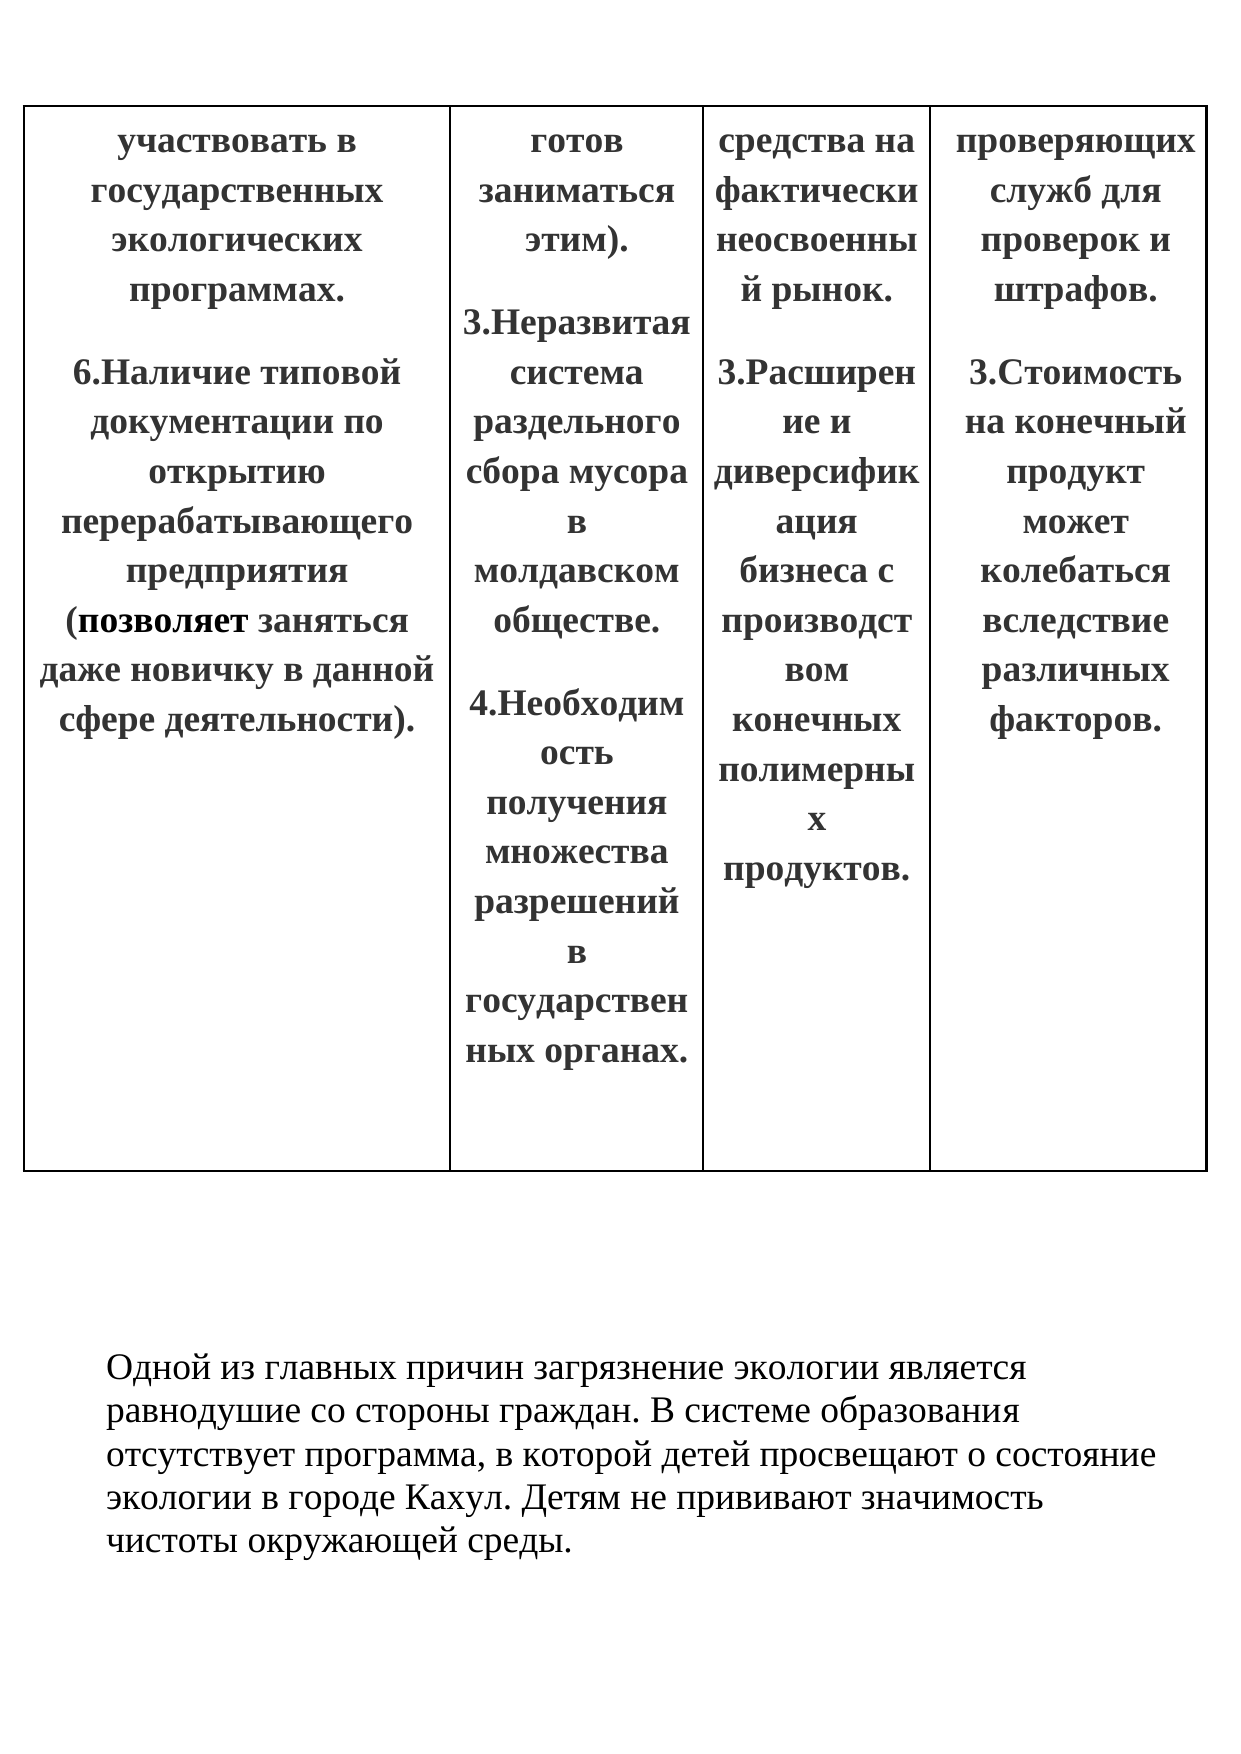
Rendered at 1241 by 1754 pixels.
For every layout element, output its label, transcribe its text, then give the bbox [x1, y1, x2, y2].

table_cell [704, 107, 929, 1170]
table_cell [25, 107, 449, 1170]
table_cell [931, 107, 1205, 1170]
text Одной из главных причин загрязнение экологии является равнодушие со стороны граждан. В системе образования отсутствует программа, в которой детей просвещают о состояние экологии в городе Кахул. Детям не прививают значимость чистоты окружающей среды. [106, 1345, 1168, 1560]
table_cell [451, 107, 702, 1170]
